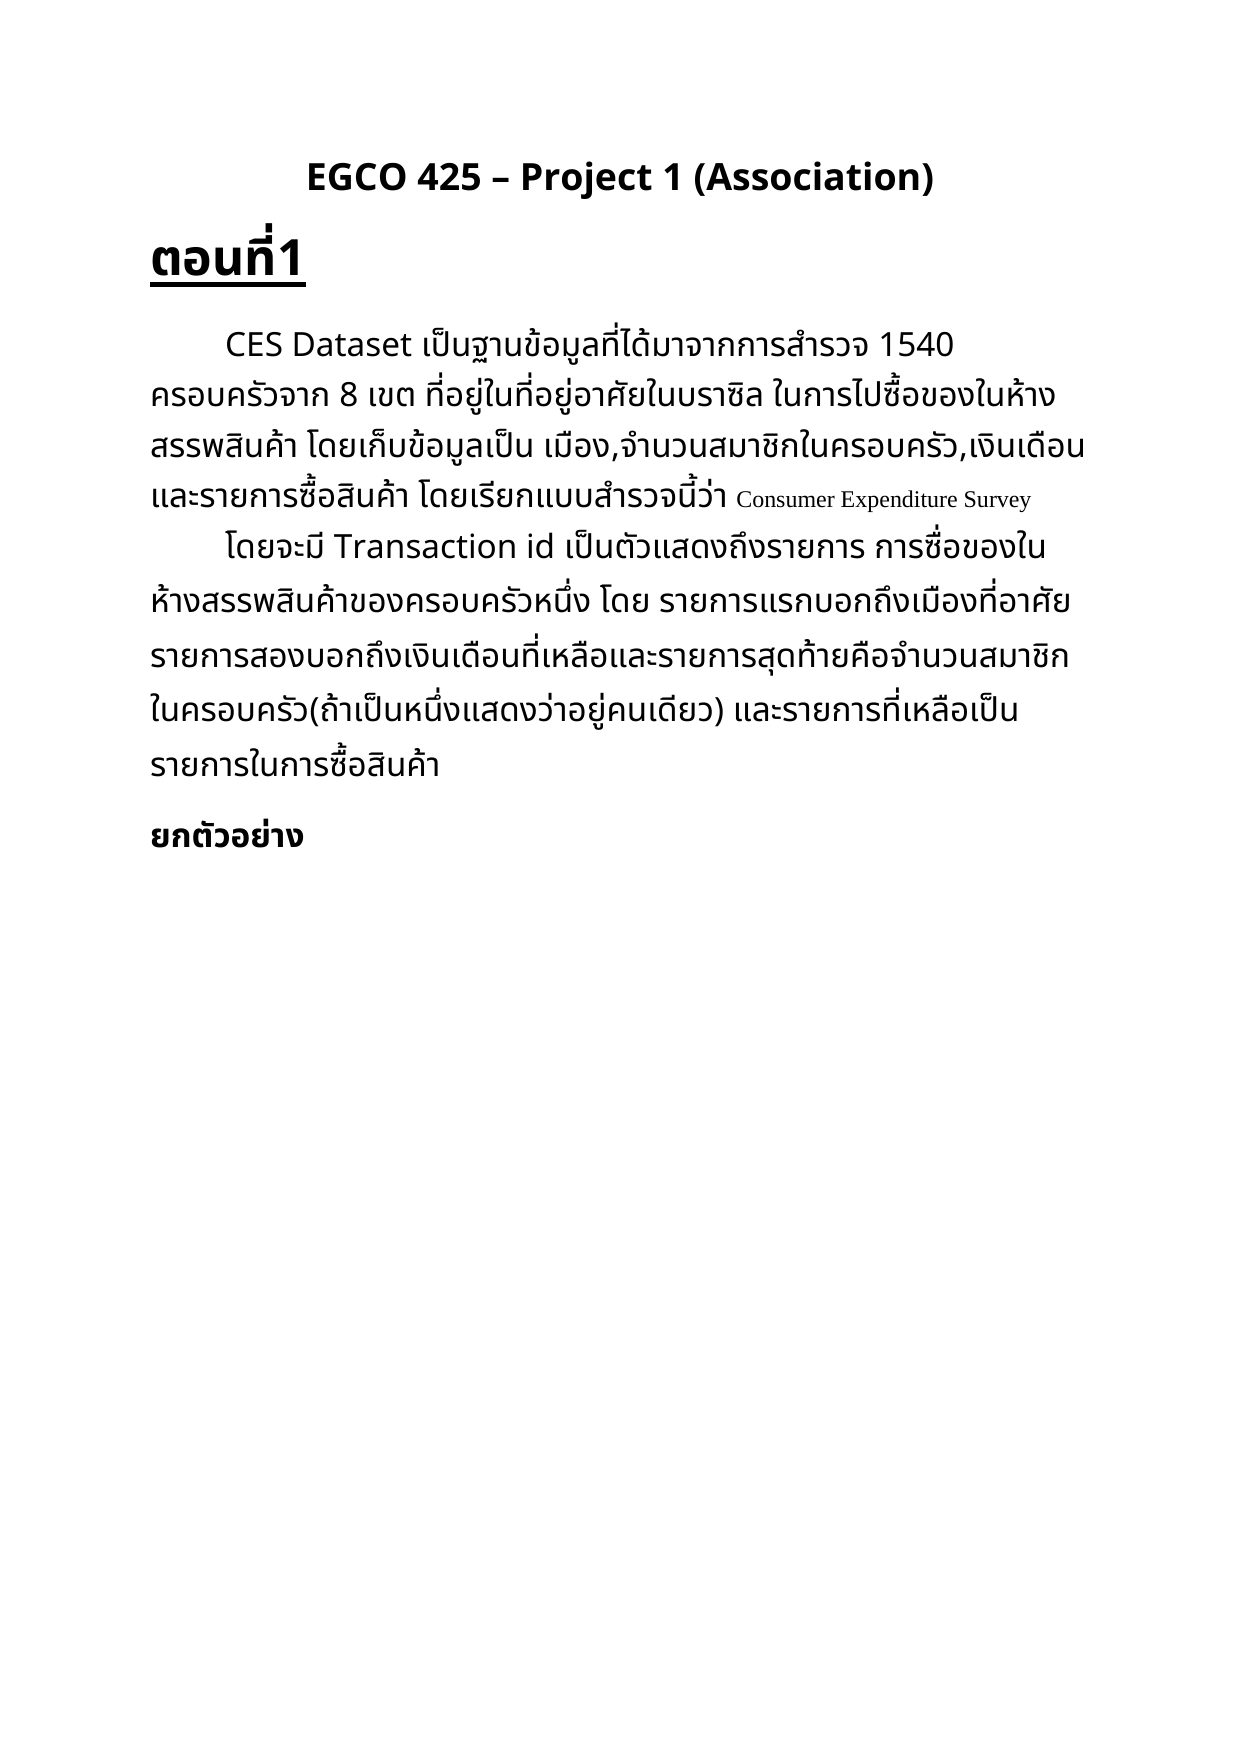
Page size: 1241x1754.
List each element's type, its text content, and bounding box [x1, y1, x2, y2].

text โดยจะมี Transaction id เป็นตัวแสดงถึงรายการ การซื่อของในห้างสรรพสินค้าของครอบครัวหนึ่ง โดย รายการแรกบอกถึงเมืองที่อาศัย รายการสองบอกถึงเงินเดือนที่เหลือและรายการสุดท้ายคือจำนวนสมาชิกในครอบครัว(ถ้าเป็นหนึ่งแสดงว่าอยู่คนเดียว) และรายการที่เหลือเป็นรายการในการซื้อสินค้า [150, 523, 1090, 791]
text ยกตัวอย่าง [150, 812, 1090, 862]
text CES Dataset เป็นฐานข้อมูลที่ได้มาจากการสำรวจ 1540 ครอบครัวจาก 8 เขต ที่อยู่ในที่อยู่อาศัยในบราซิล ในการไปซื้อของในห้างสรรพสินค้า โดยเก็บข้อมูลเป็น เมือง,จำนวนสมาชิกในครอบครัว,เงินเดือนและรายการซื้อสินค้า โดยเรียกแบบสำรวจนี้ว่า Consumer Expenditure Survey [150, 320, 1090, 523]
text ตอนที่1 [150, 222, 1090, 298]
text EGCO 425 – Project 1 (Association) [150, 150, 1090, 201]
